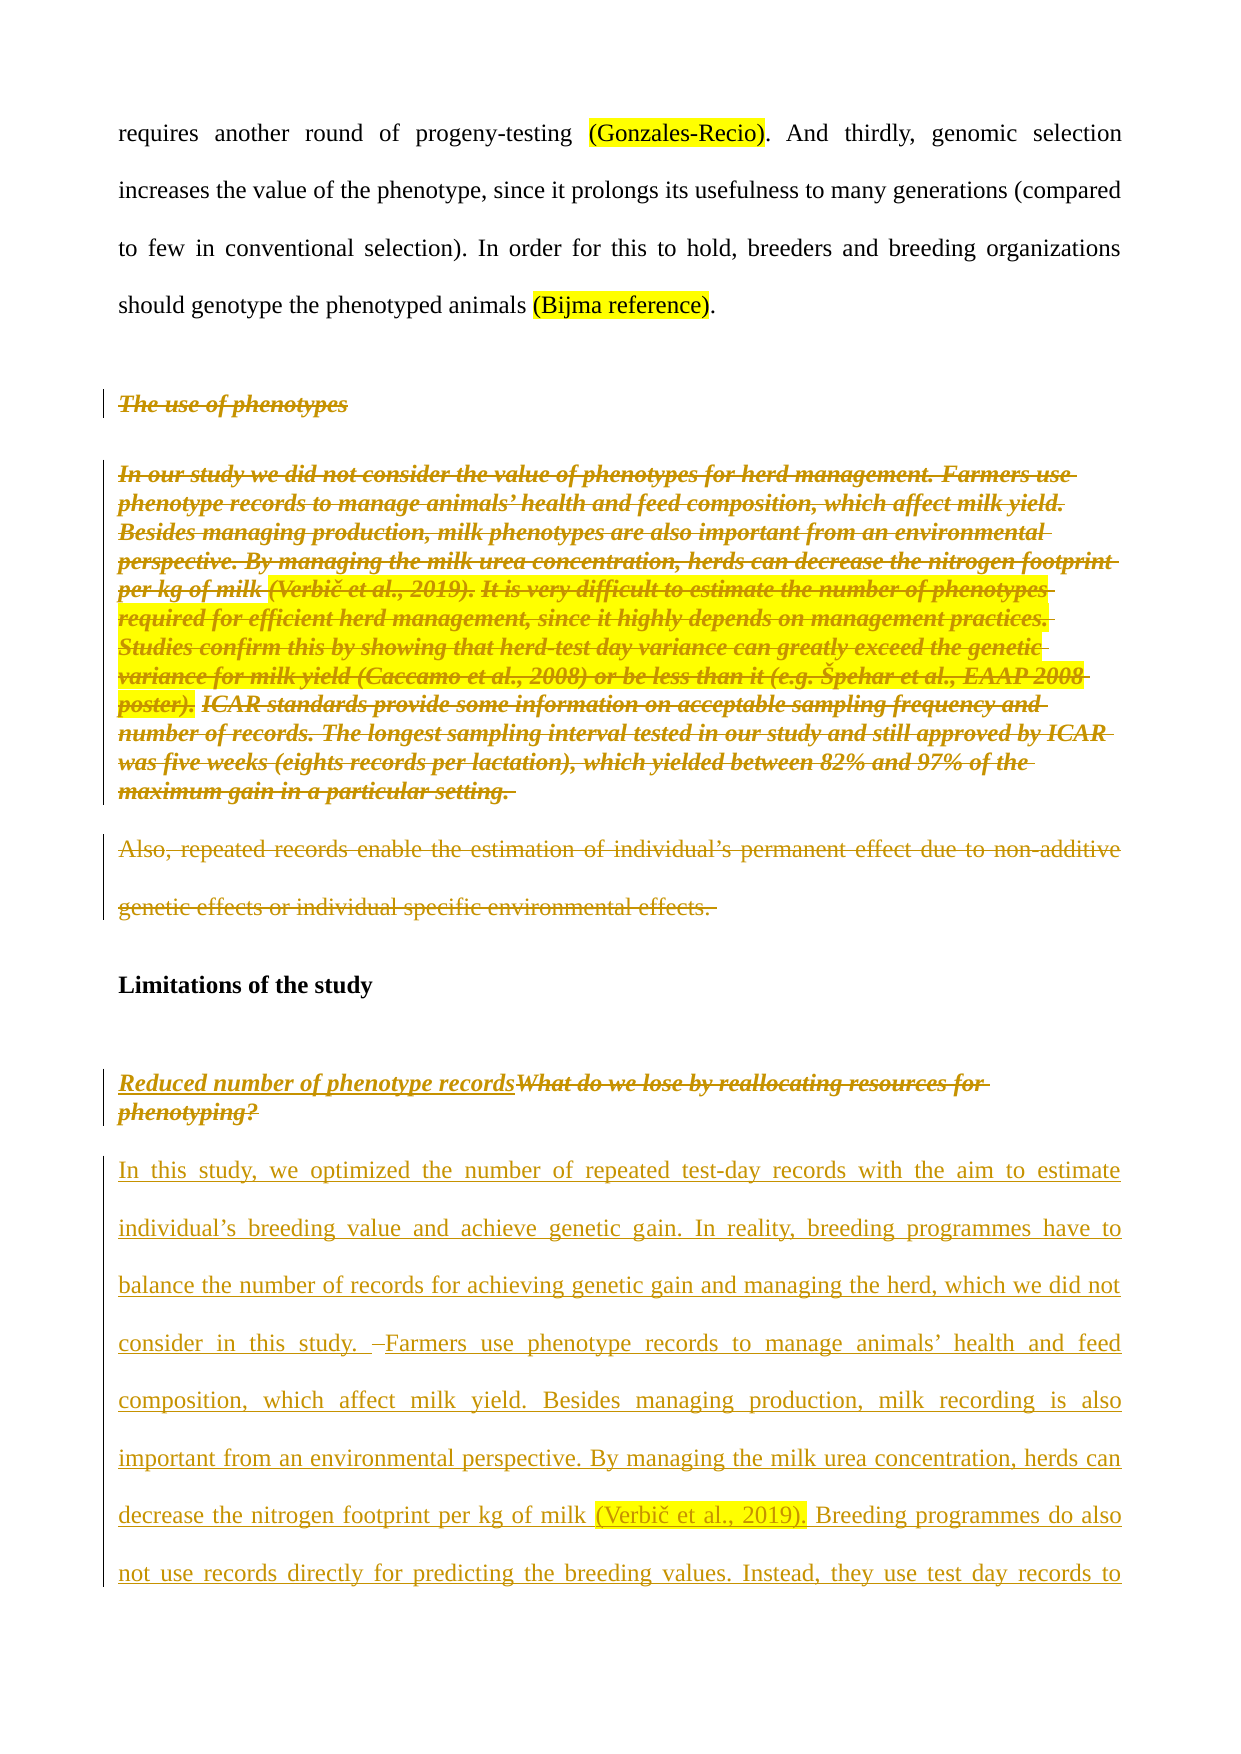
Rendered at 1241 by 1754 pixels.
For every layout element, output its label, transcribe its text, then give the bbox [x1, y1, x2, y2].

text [118, 118, 1122, 319]
subtitle Limitations of the study [118, 970, 1122, 998]
